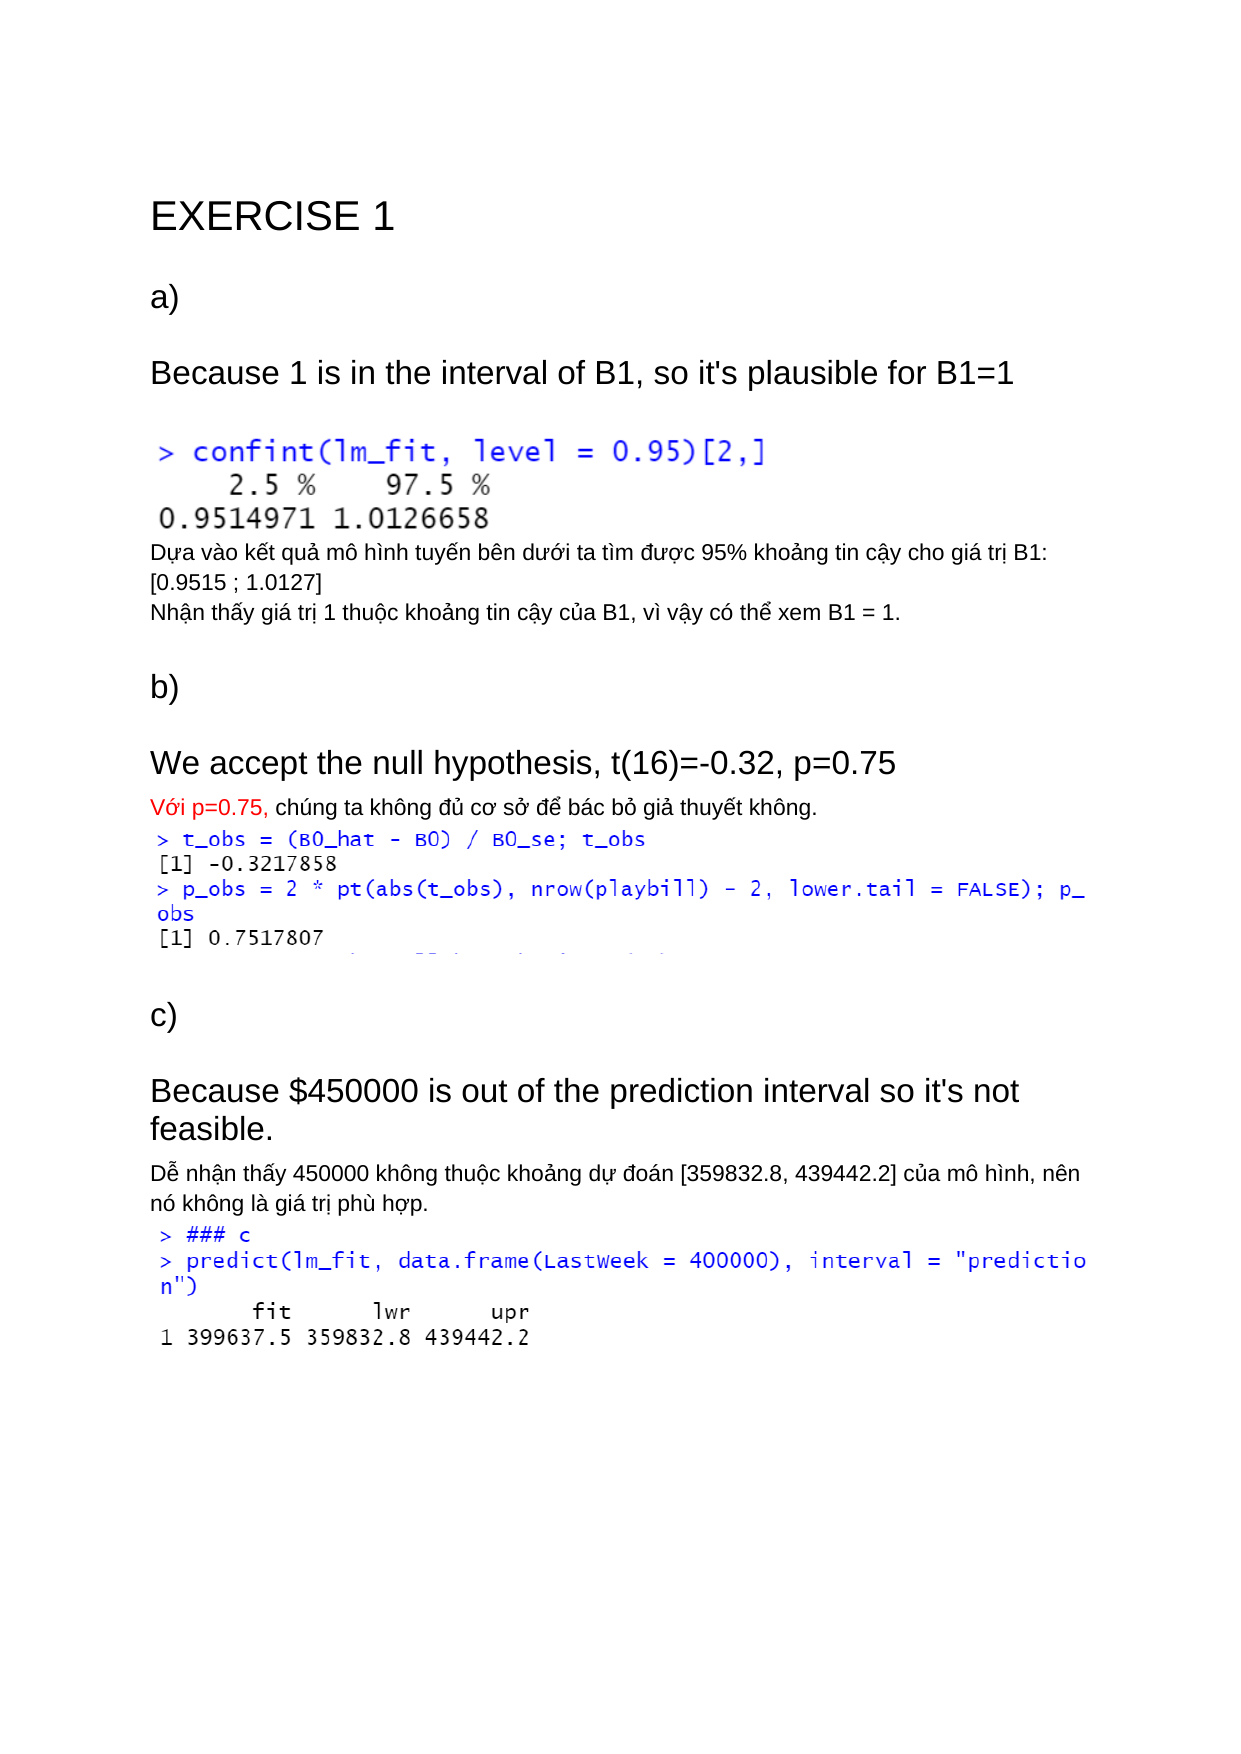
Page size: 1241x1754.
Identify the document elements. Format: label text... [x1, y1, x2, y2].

text Dựa vào kết quả mô hình tuyến bên dưới ta tìm được 95% khoảng tin cậy cho giá trị B1: [0.9515 ; 1.0127] [150, 539, 1090, 596]
subtitle EXERCISE 1 [150, 192, 1090, 239]
subtitle c) [150, 995, 1090, 1033]
subtitle Because 1 is in the interval of B1, so it's plausible for B1=1 [150, 353, 1090, 391]
text Với p=0.75, chúng ta không đủ cơ sở để bác bỏ giả thuyết không. [150, 794, 1090, 820]
text Nhận thấy giá trị 1 thuộc khoảng tin cậy của B1, vì vậy có thể xem B1 = 1. [150, 599, 1090, 626]
subtitle b) [150, 667, 1090, 706]
picture [150, 434, 778, 536]
subtitle a) [150, 277, 1090, 316]
text Dễ nhận thấy 450000 không thuộc khoảng dự đoán [359832.8, 439442.2] của mô hình, nên nó không là giá trị phù hợp. [150, 1160, 1090, 1217]
subtitle Because $450000 is out of the prediction interval so it's not feasible. [150, 1071, 1090, 1147]
picture [150, 824, 1091, 954]
subtitle We accept the null hypothesis, t(16)=-0.32, p=0.75 [150, 743, 1090, 781]
picture [150, 1220, 1091, 1350]
